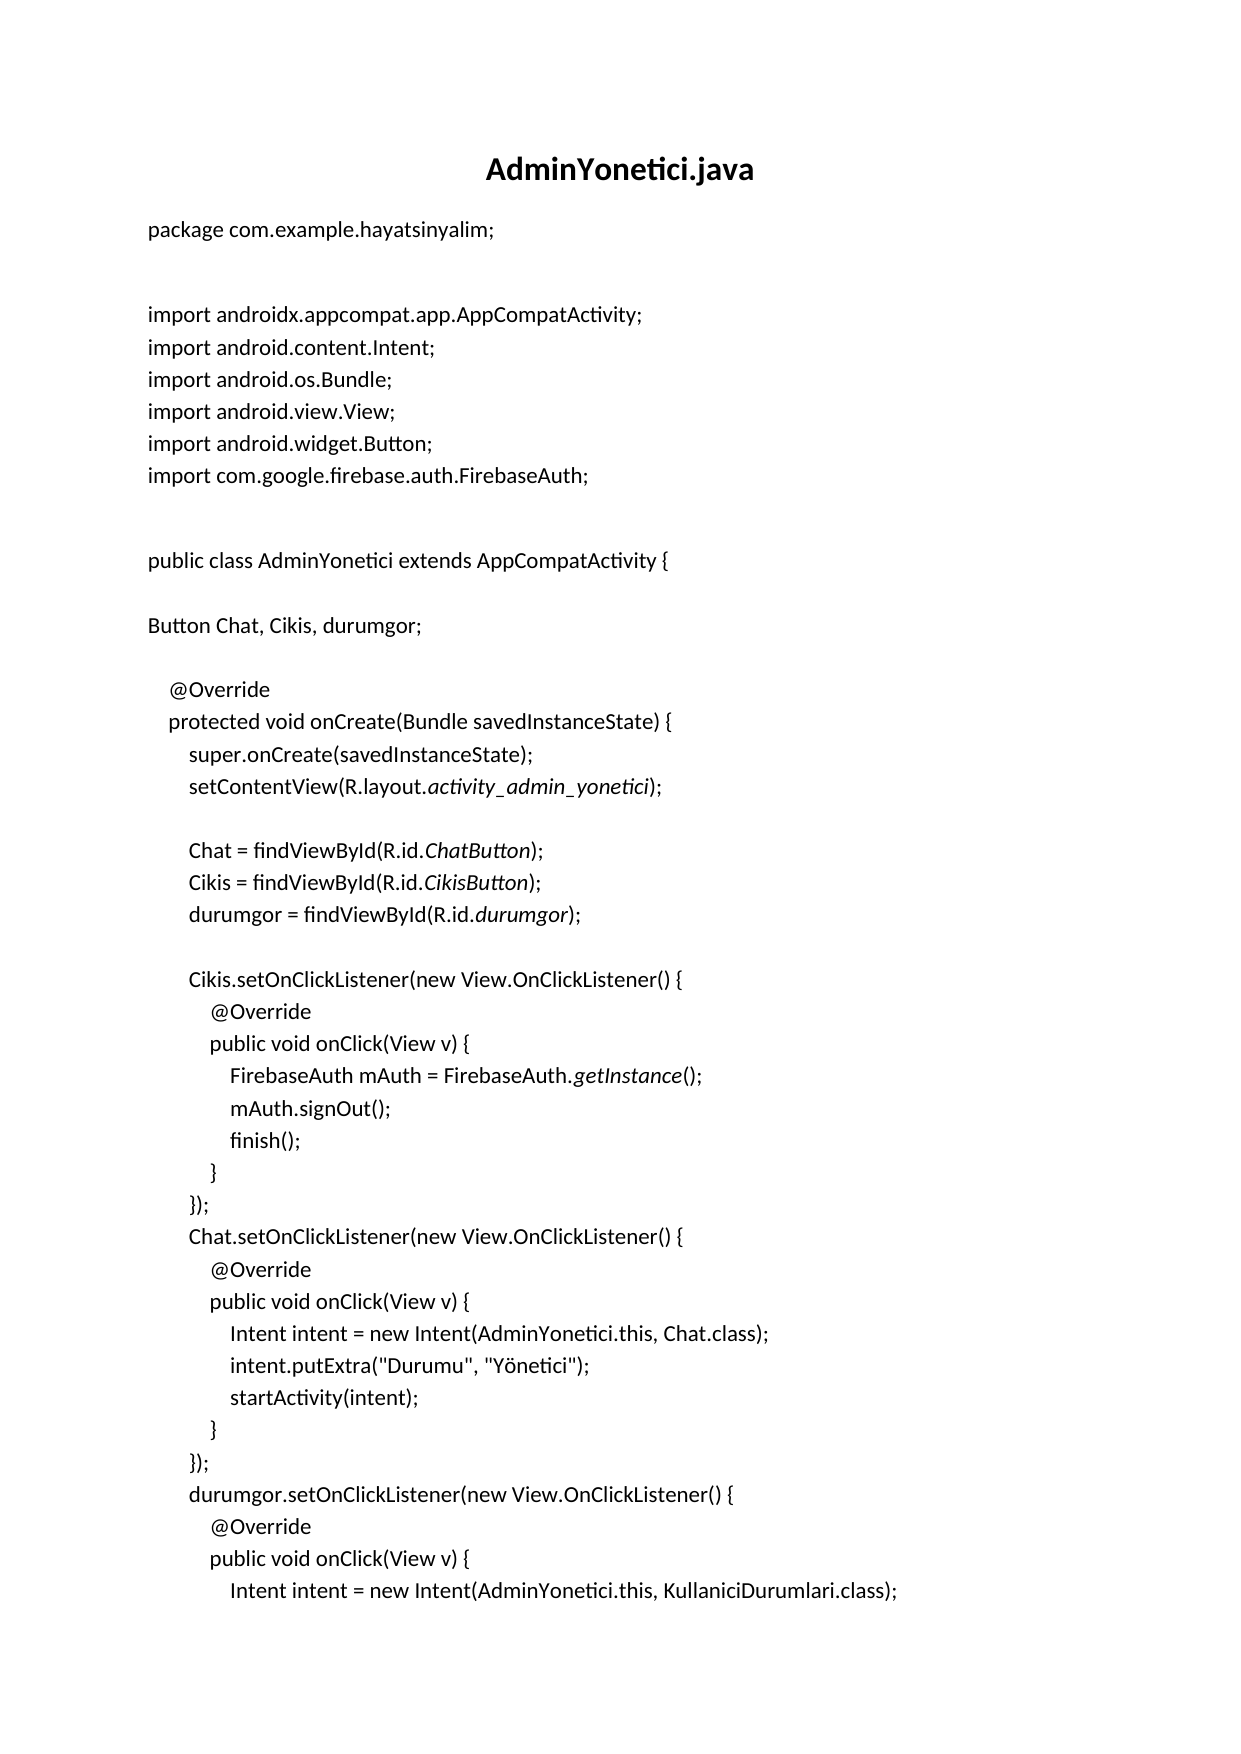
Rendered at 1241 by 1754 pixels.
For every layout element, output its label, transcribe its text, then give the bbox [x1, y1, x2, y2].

text package com.example.hayatsinyalim; [148, 215, 1093, 243]
text import androidx.appcompat.app.AppCompatActivity; import android.content.Intent; import android.os.Bundle; import android.view.View; import android.widget.Button; import com.google.firebase.auth.FirebaseAuth; [148, 268, 1093, 489]
text AdminYonetici.java [148, 148, 1093, 188]
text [148, 514, 1093, 1604]
